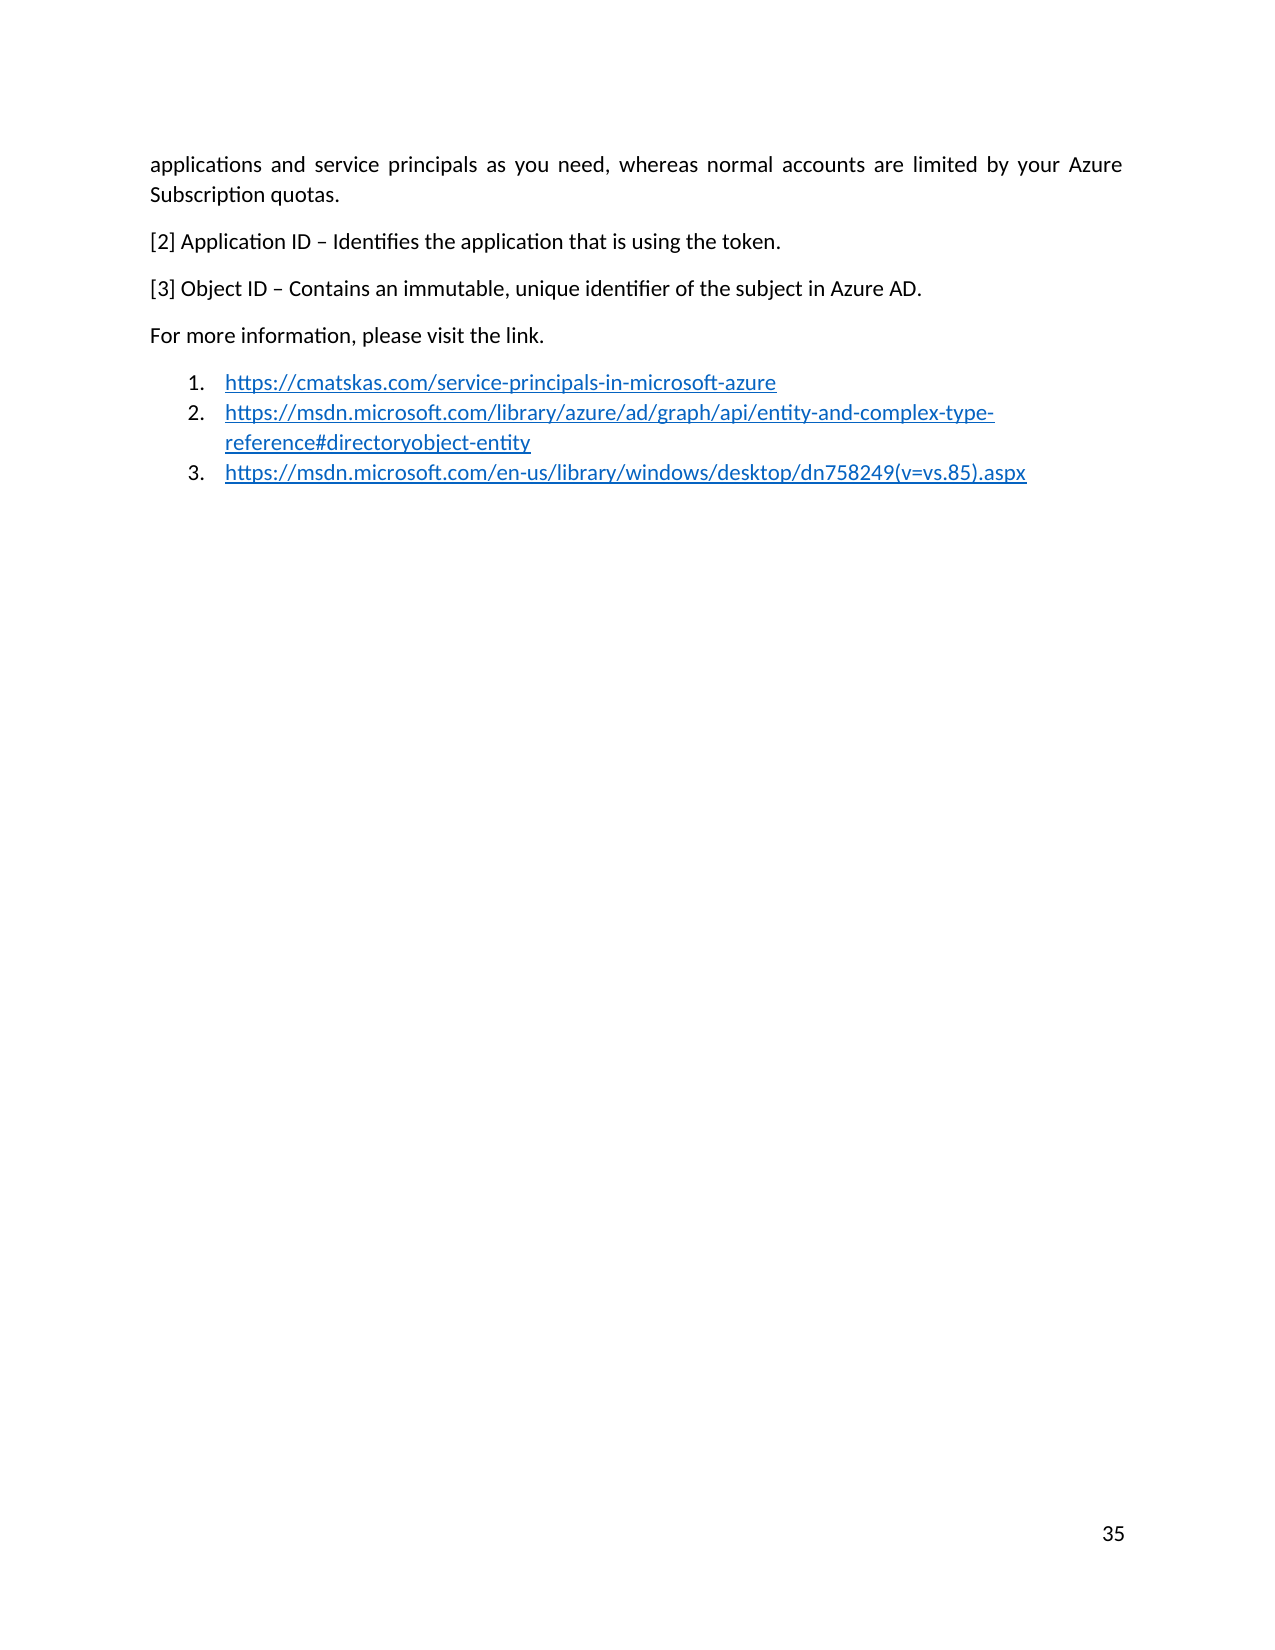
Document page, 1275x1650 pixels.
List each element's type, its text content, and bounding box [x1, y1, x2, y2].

text [2] Application ID – Identifies the application that is using the token. [150, 227, 1125, 255]
list https://cmatskas.com/service-principals-in-microsoft-azure [187, 368, 1125, 396]
text For more information, please visit the link. [150, 321, 1125, 349]
list https://msdn.microsoft.com/library/azure/ad/graph/api/entity-and-complex-type-reference#directoryobject-entity [187, 398, 1125, 456]
text [3] Object ID – Contains an immutable, unique identifier of the subject in Azure AD. [150, 274, 1125, 302]
list https://msdn.microsoft.com/en-us/library/windows/desktop/dn758249(v=vs.85).aspx [187, 458, 1125, 486]
